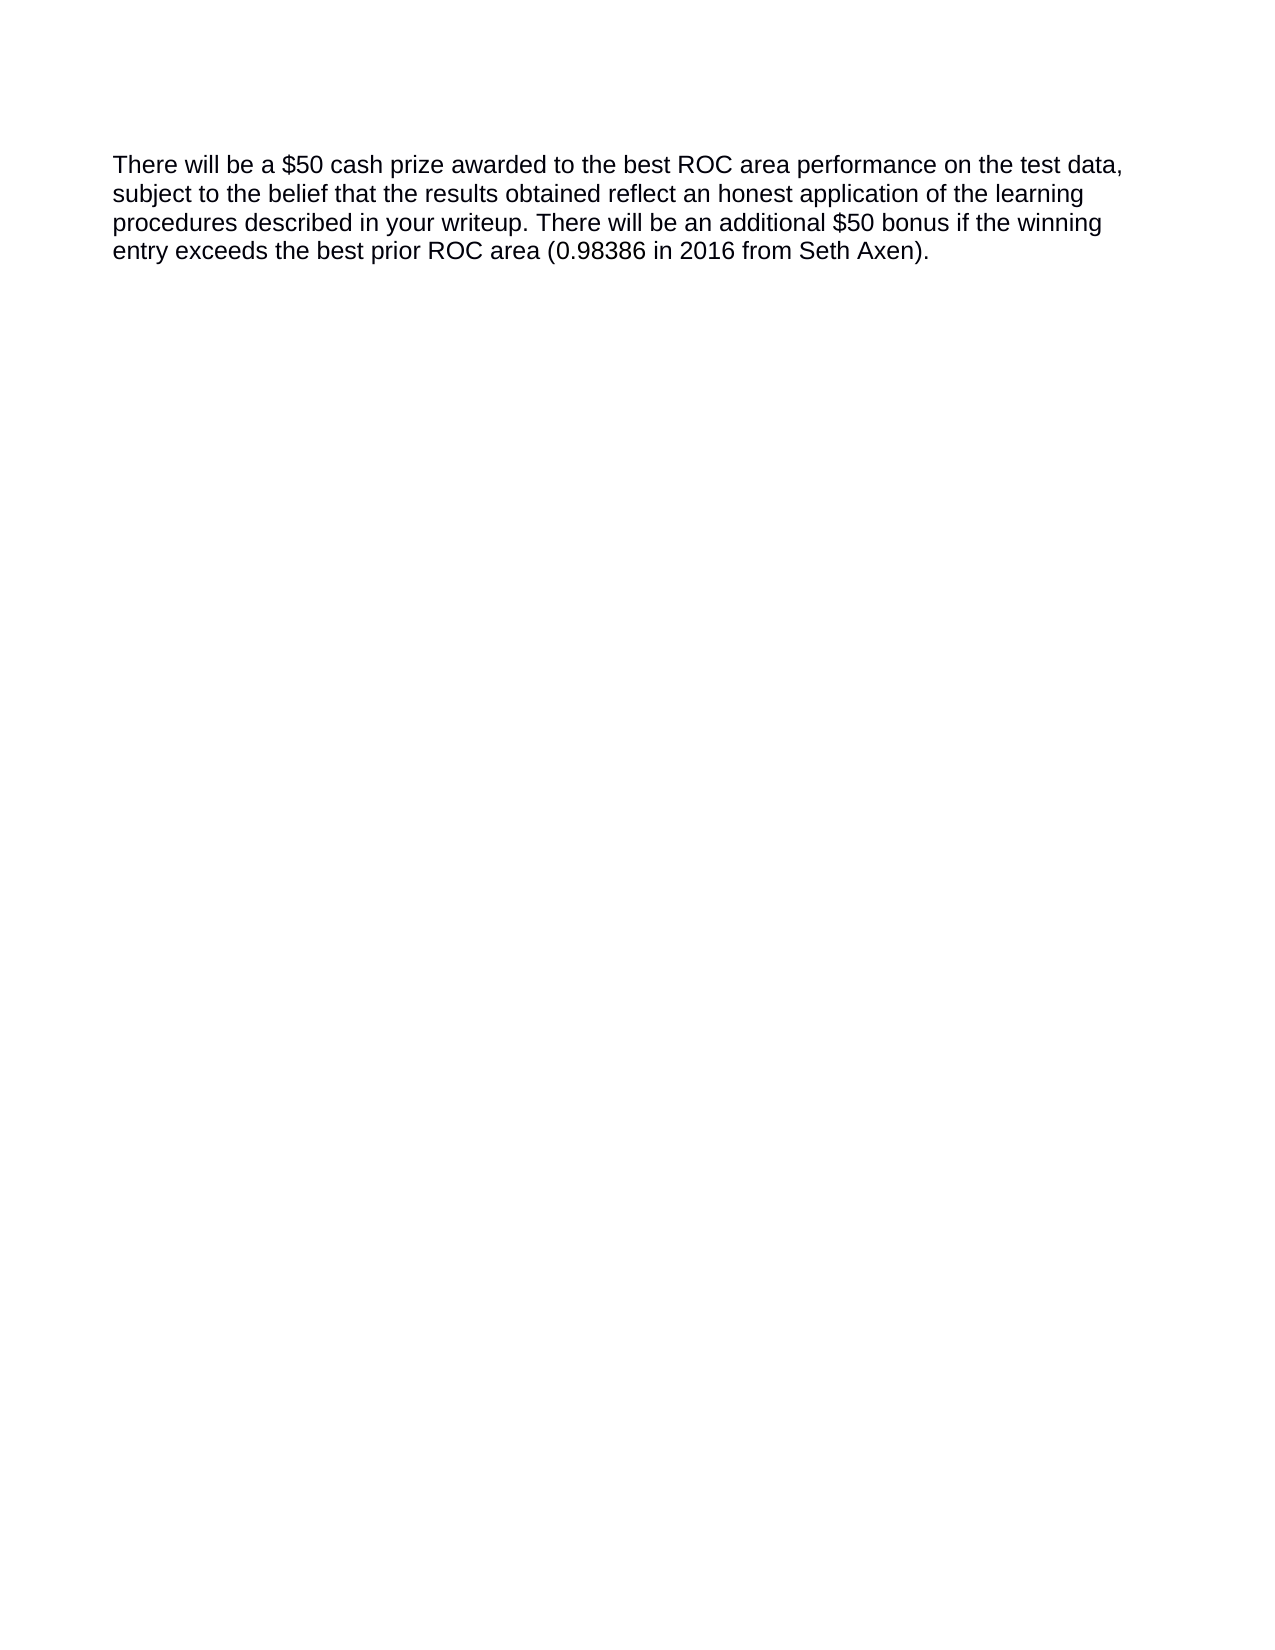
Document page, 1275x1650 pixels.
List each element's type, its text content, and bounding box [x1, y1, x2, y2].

text There will be a $50 cash prize awarded to the best ROC area performance on the test data, subject to the belief that the results obtained reflect an honest application of the learning procedures described in your writeup. There will be an additional $50 bonus if the winning entry exceeds the best prior ROC area (0.98386 in 2016 from Seth Axen). [112, 150, 1162, 265]
